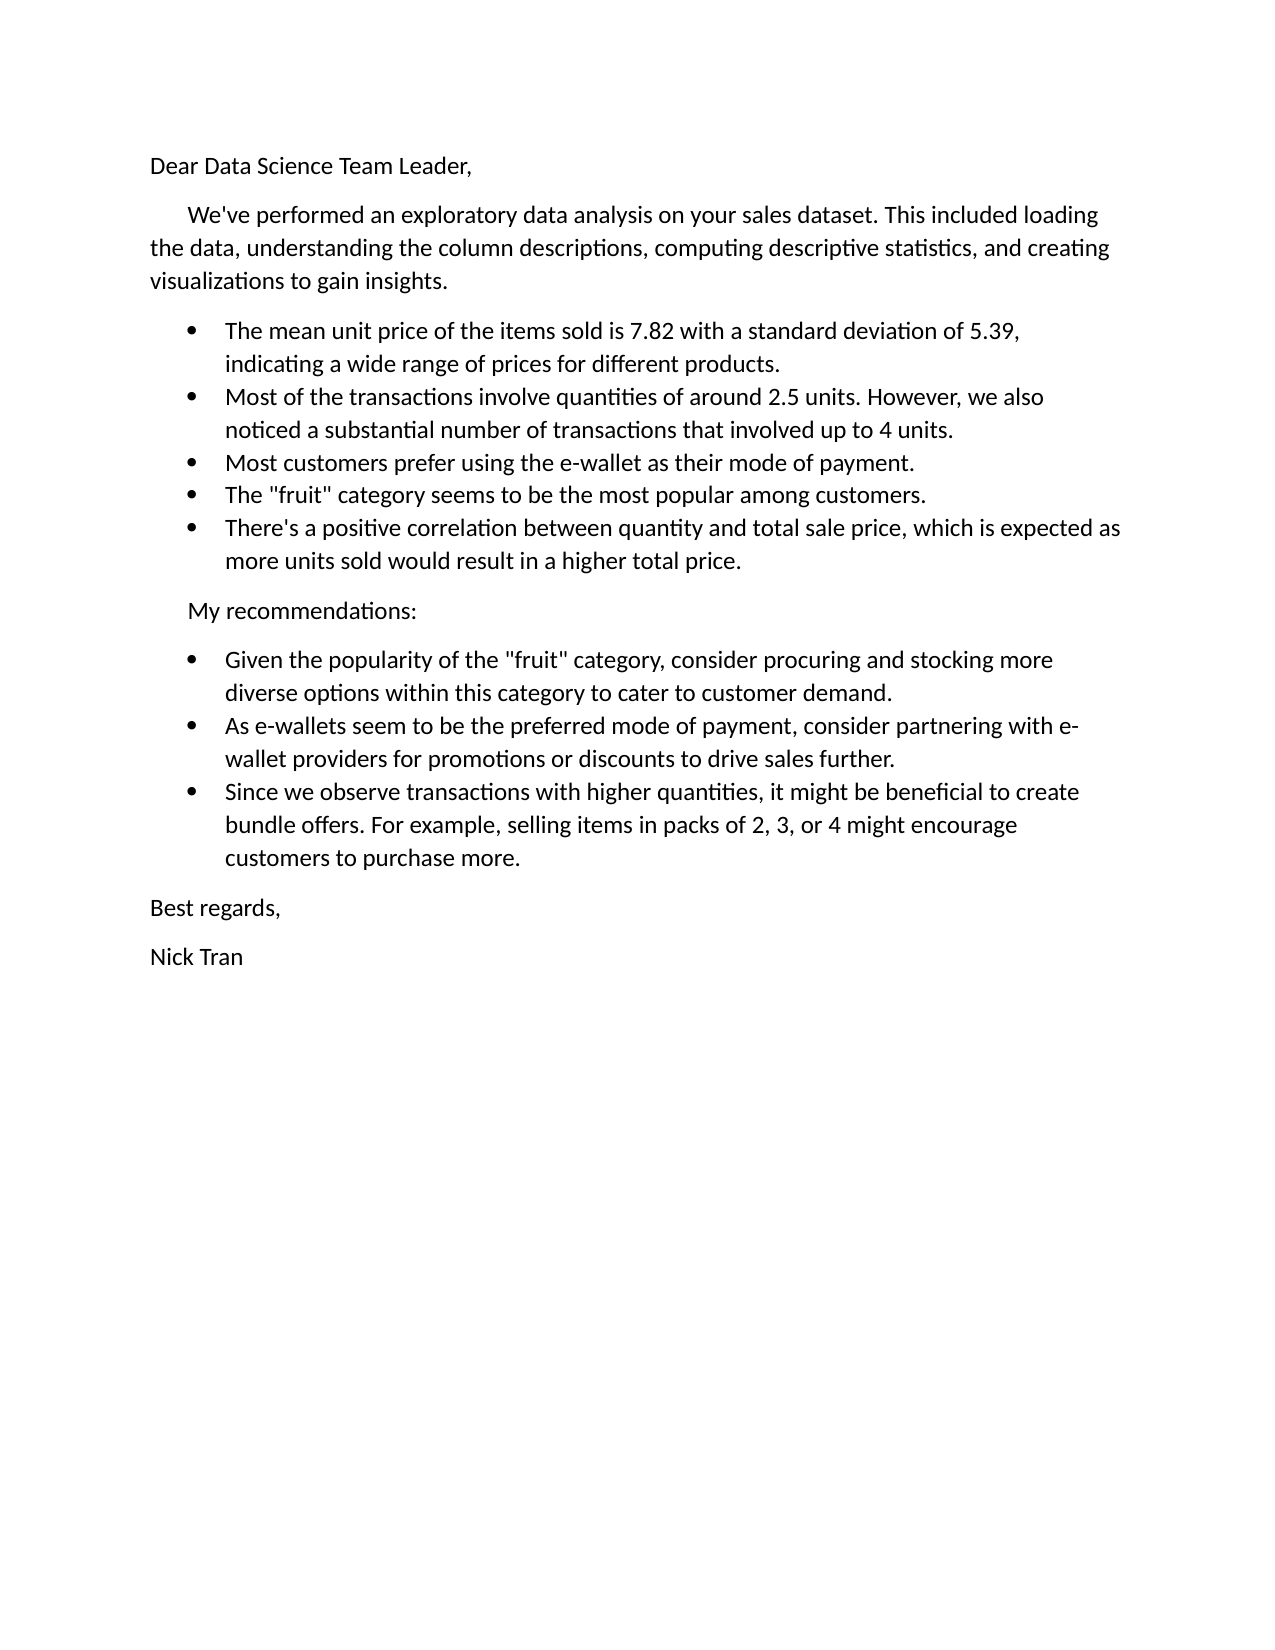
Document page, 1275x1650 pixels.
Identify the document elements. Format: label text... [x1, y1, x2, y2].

list Most of the transactions involve quantities of around 2.5 units. However, we also noticed a substantial number of transactions that involved up to 4 units. [187, 381, 1125, 444]
text Nick Tran [150, 941, 1125, 972]
text We've performed an exploratory data analysis on your sales dataset. This included loading the data, understanding the column descriptions, computing descriptive statistics, and creating visualizations to gain insights. [150, 199, 1125, 296]
text Best regards, [150, 892, 1125, 922]
text My recommendations: [187, 595, 1125, 626]
list Given the popularity of the "fruit" category, consider procuring and stocking more diverse options within this category to cater to customer demand. [187, 644, 1125, 708]
list The mean unit price of the items sold is 7.82 with a standard deviation of 5.39, indicating a wide range of prices for different products. [187, 315, 1125, 378]
list Since we observe transactions with higher quantities, it might be beneficial to create bundle offers. For example, selling items in packs of 2, 3, or 4 might encourage customers to purchase more. [187, 776, 1125, 873]
list As e-wallets seem to be the preferred mode of payment, consider partnering with e-wallet providers for promotions or discounts to drive sales further. [187, 710, 1125, 774]
list Most customers prefer using the e-wallet as their mode of payment. [187, 447, 1125, 477]
text Dear Data Science Team Leader, [150, 150, 1125, 181]
list The "fruit" category seems to be the most popular among customers. [187, 479, 1125, 510]
list There's a positive correlation between quantity and total sale price, which is expected as more units sold would result in a higher total price. [187, 512, 1125, 576]
